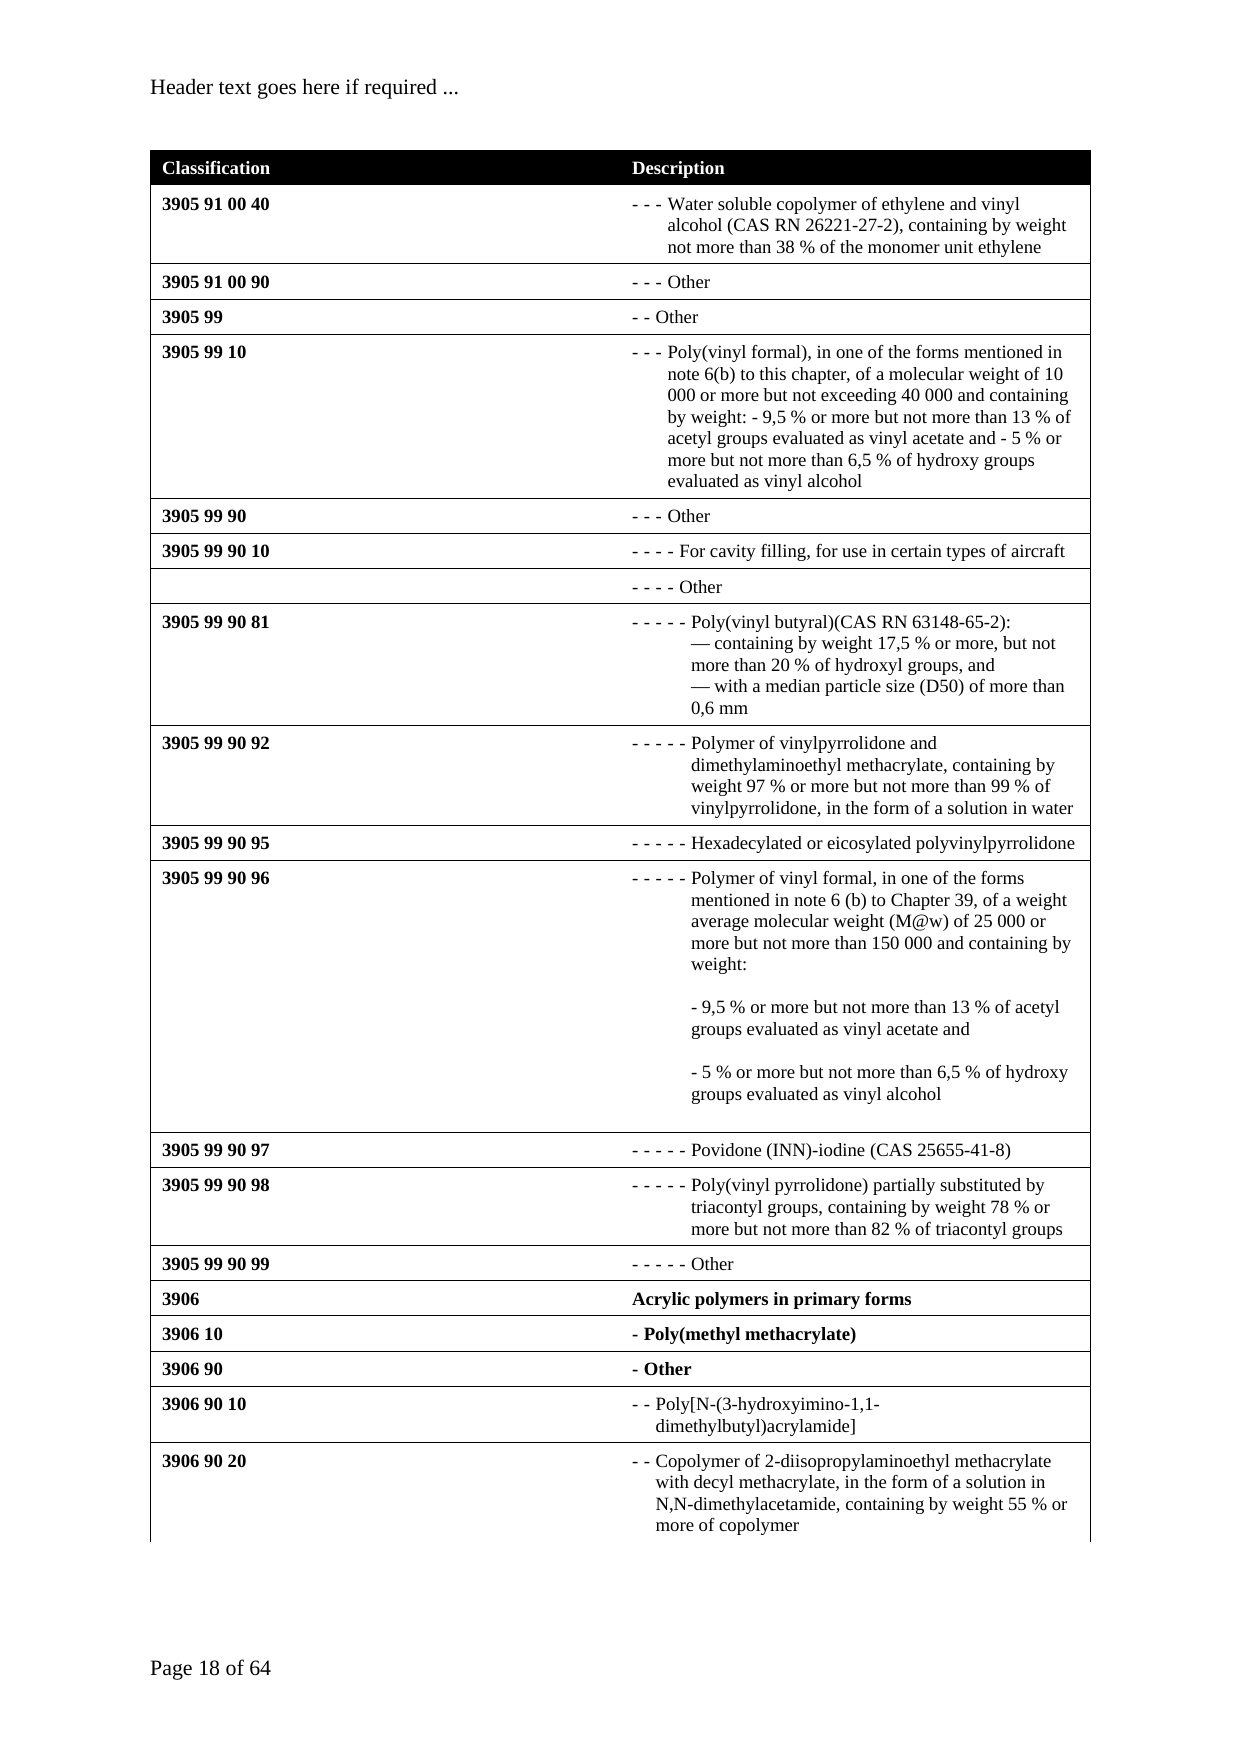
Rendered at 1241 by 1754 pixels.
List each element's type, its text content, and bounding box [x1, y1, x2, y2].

table_cell 3905 99 90 92 [151, 726, 621, 824]
table_cell 3905 99 90 97 [151, 1133, 621, 1167]
table_cell 3905 91 00 40 [151, 185, 621, 263]
table_header Description [621, 151, 1090, 185]
table_cell 3905 99 90 [151, 499, 621, 533]
table_cell [151, 569, 621, 603]
table_cell 3905 99 90 10 [151, 534, 621, 568]
table_cell - - Poly[N-(3-hydroxyimino-1,1-dimethylbutyl)acrylamide] [621, 1387, 1090, 1442]
table_cell - - - Other [621, 264, 1090, 298]
table_cell - - - Water soluble copolymer of ethylene and vinyl alcohol (CAS RN 26221-27-2), containing by weight not more than 38 % of the monomer unit ethylene [621, 185, 1090, 263]
table_cell 3905 99 90 99 [151, 1246, 621, 1280]
table_cell - - Other [621, 300, 1090, 333]
table_header Classification [151, 151, 621, 185]
table_cell - - - - - Povidone (INN)-iodine (CAS 25655-41-8) [621, 1133, 1090, 1167]
table_cell 3905 99 90 95 [151, 826, 621, 859]
table_cell 3905 99 90 81 [151, 604, 621, 725]
table_cell 3906 90 [151, 1352, 621, 1386]
table_cell - - - - - Polymer of vinylpyrrolidone and dimethylaminoethyl methacrylate, containing by weight 97 % or more but not more than 99 % of vinylpyrrolidone, in the form of a solution in water [621, 726, 1090, 824]
table_cell - Other [621, 1352, 1090, 1386]
table_cell 3905 99 90 98 [151, 1168, 621, 1245]
table_cell 3906 90 10 [151, 1387, 621, 1442]
table_cell - - - - Other [621, 569, 1090, 603]
table_cell - - - - - Other [621, 1246, 1090, 1280]
table_cell Acrylic polymers in primary forms [621, 1281, 1090, 1315]
table_cell 3905 91 00 90 [151, 264, 621, 298]
table_cell - - - - - Hexadecylated or eicosylated polyvinylpyrrolidone [621, 826, 1090, 859]
table_cell 3906 [151, 1281, 621, 1315]
table_cell 3906 90 20 [151, 1443, 621, 1542]
table_cell - - - - - Polymer of vinyl formal, in one of the forms mentioned in note 6 (b) to Chapter 39, of a weight average molecular weight (M@w) of 25 000 or more but not more than 150 000 and containing by weight: - 9,5 % or more but not more than 13 % of acetyl groups evaluated as vinyl acetate and - 5 % or more but not more than 6,5 % of hydroxy groups evaluated as vinyl alcohol [621, 861, 1090, 1132]
table_cell 3905 99 90 96 [151, 861, 621, 1132]
table_cell - - - - - Poly(vinyl butyral)(CAS RN 63148-65-2): — containing by weight 17,5 % or more, but not more than 20 % of hydroxyl groups, and — with a median particle size (D50) of more than 0,6 mm [621, 604, 1090, 725]
table_cell 3905 99 [151, 300, 621, 333]
table_cell - - - Other [621, 499, 1090, 533]
table_cell - - - - - Poly(vinyl pyrrolidone) partially substituted by triacontyl groups, containing by weight 78 % or more but not more than 82 % of triacontyl groups [621, 1168, 1090, 1245]
table_cell - Poly(methyl methacrylate) [621, 1316, 1090, 1351]
table_cell - - - Poly(vinyl formal), in one of the forms mentioned in note 6(b) to this chapter, of a molecular weight of 10 000 or more but not exceeding 40 000 and containing by weight: - 9,5 % or more but not more than 13 % of acetyl groups evaluated as vinyl acetate and - 5 % or more but not more than 6,5 % of hydroxy groups evaluated as vinyl alcohol [621, 335, 1090, 498]
table_cell - - Copolymer of 2-diisopropylaminoethyl methacrylate with decyl methacrylate, in the form of a solution in N,N-dimethylacetamide, containing by weight 55 % or more of copolymer [621, 1443, 1090, 1542]
table_cell 3905 99 10 [151, 335, 621, 498]
table_cell 3906 10 [151, 1316, 621, 1351]
table_cell - - - - For cavity filling, for use in certain types of aircraft [621, 534, 1090, 568]
